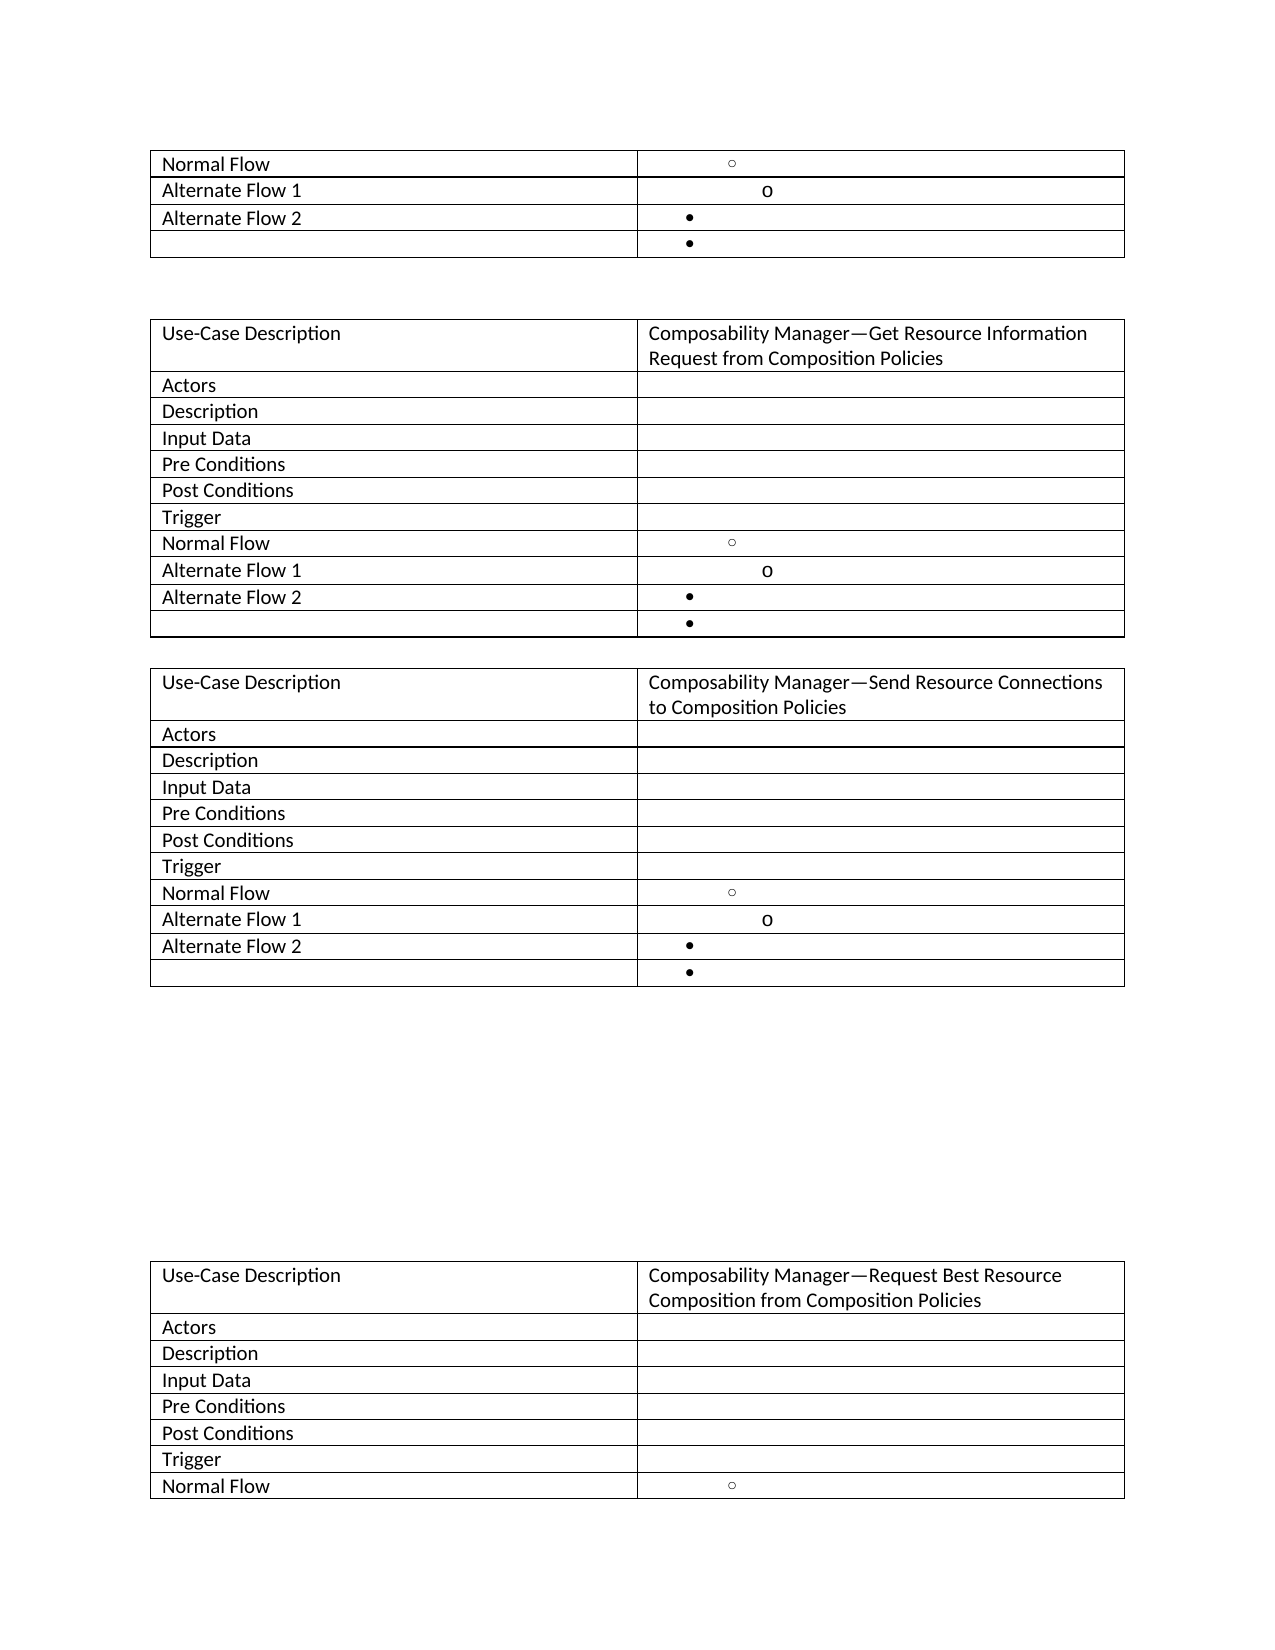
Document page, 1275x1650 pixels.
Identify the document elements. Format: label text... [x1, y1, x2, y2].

table_cell Trigger [151, 504, 637, 529]
table_cell [638, 1420, 1124, 1445]
table_cell Normal Flow [151, 1473, 637, 1498]
table_cell Alternate Flow 1 [151, 557, 637, 583]
table_cell [638, 748, 1124, 773]
table_cell [638, 231, 1124, 257]
table_cell Actors [151, 721, 637, 746]
table_cell [638, 504, 1124, 529]
table_cell [638, 425, 1124, 450]
table_cell [638, 1446, 1124, 1472]
table_cell [638, 853, 1124, 879]
table_cell [638, 1341, 1124, 1366]
table_cell [151, 231, 637, 257]
table_header Composability Manager—Request Best Resource Composition from Composition Policies [638, 1262, 1124, 1313]
table_cell Post Conditions [151, 1420, 637, 1445]
table_cell Input Data [151, 1367, 637, 1392]
table_cell Trigger [151, 853, 637, 879]
table_cell Pre Conditions [151, 451, 637, 477]
table_cell [638, 531, 1124, 556]
table_cell Alternate Flow 2 [151, 205, 637, 230]
table_cell [638, 906, 1124, 933]
table_cell [638, 372, 1124, 397]
table_header Composability Manager—Get Resource Information Request from Composition Policies [638, 320, 1124, 371]
table_cell [638, 611, 1124, 636]
table_cell [151, 960, 637, 986]
table_cell Pre Conditions [151, 1394, 637, 1419]
table_cell Description [151, 1341, 637, 1366]
table_cell [638, 1314, 1124, 1339]
table_header Use-Case Description [151, 669, 637, 720]
table_cell Post Conditions [151, 827, 637, 852]
table_cell Input Data [151, 425, 637, 450]
table_cell Description [151, 748, 637, 773]
table_cell Alternate Flow 1 [151, 178, 637, 204]
table_cell Alternate Flow 1 [151, 906, 637, 933]
table_cell [638, 934, 1124, 959]
table_cell [151, 611, 637, 636]
table_cell [638, 178, 1124, 204]
table_cell Alternate Flow 2 [151, 934, 637, 959]
table_cell Normal Flow [151, 151, 637, 176]
table_cell [638, 585, 1124, 610]
table_cell [638, 960, 1124, 986]
table_header Composability Manager—Send Resource Connections to Composition Policies [638, 669, 1124, 720]
table_cell [638, 827, 1124, 852]
table_cell Trigger [151, 1446, 637, 1472]
table_cell Alternate Flow 2 [151, 585, 637, 610]
table_cell [638, 721, 1124, 746]
table_cell [638, 1473, 1124, 1498]
table_cell [638, 1394, 1124, 1419]
table_cell [638, 1367, 1124, 1392]
table_cell [638, 398, 1124, 424]
table_cell [638, 800, 1124, 826]
table_cell Actors [151, 1314, 637, 1339]
table_cell Post Conditions [151, 478, 637, 503]
table_cell Normal Flow [151, 880, 637, 905]
table_cell [638, 205, 1124, 230]
table_header Use-Case Description [151, 320, 637, 371]
table_cell Input Data [151, 774, 637, 799]
table_cell Pre Conditions [151, 800, 637, 826]
table_cell Normal Flow [151, 531, 637, 556]
table_cell Actors [151, 372, 637, 397]
table_cell Description [151, 398, 637, 424]
table_cell [638, 774, 1124, 799]
table_cell [638, 451, 1124, 477]
table_cell [638, 151, 1124, 176]
table_cell [638, 478, 1124, 503]
table_cell [638, 557, 1124, 583]
table_header Use-Case Description [151, 1262, 637, 1313]
table_cell [638, 880, 1124, 905]
